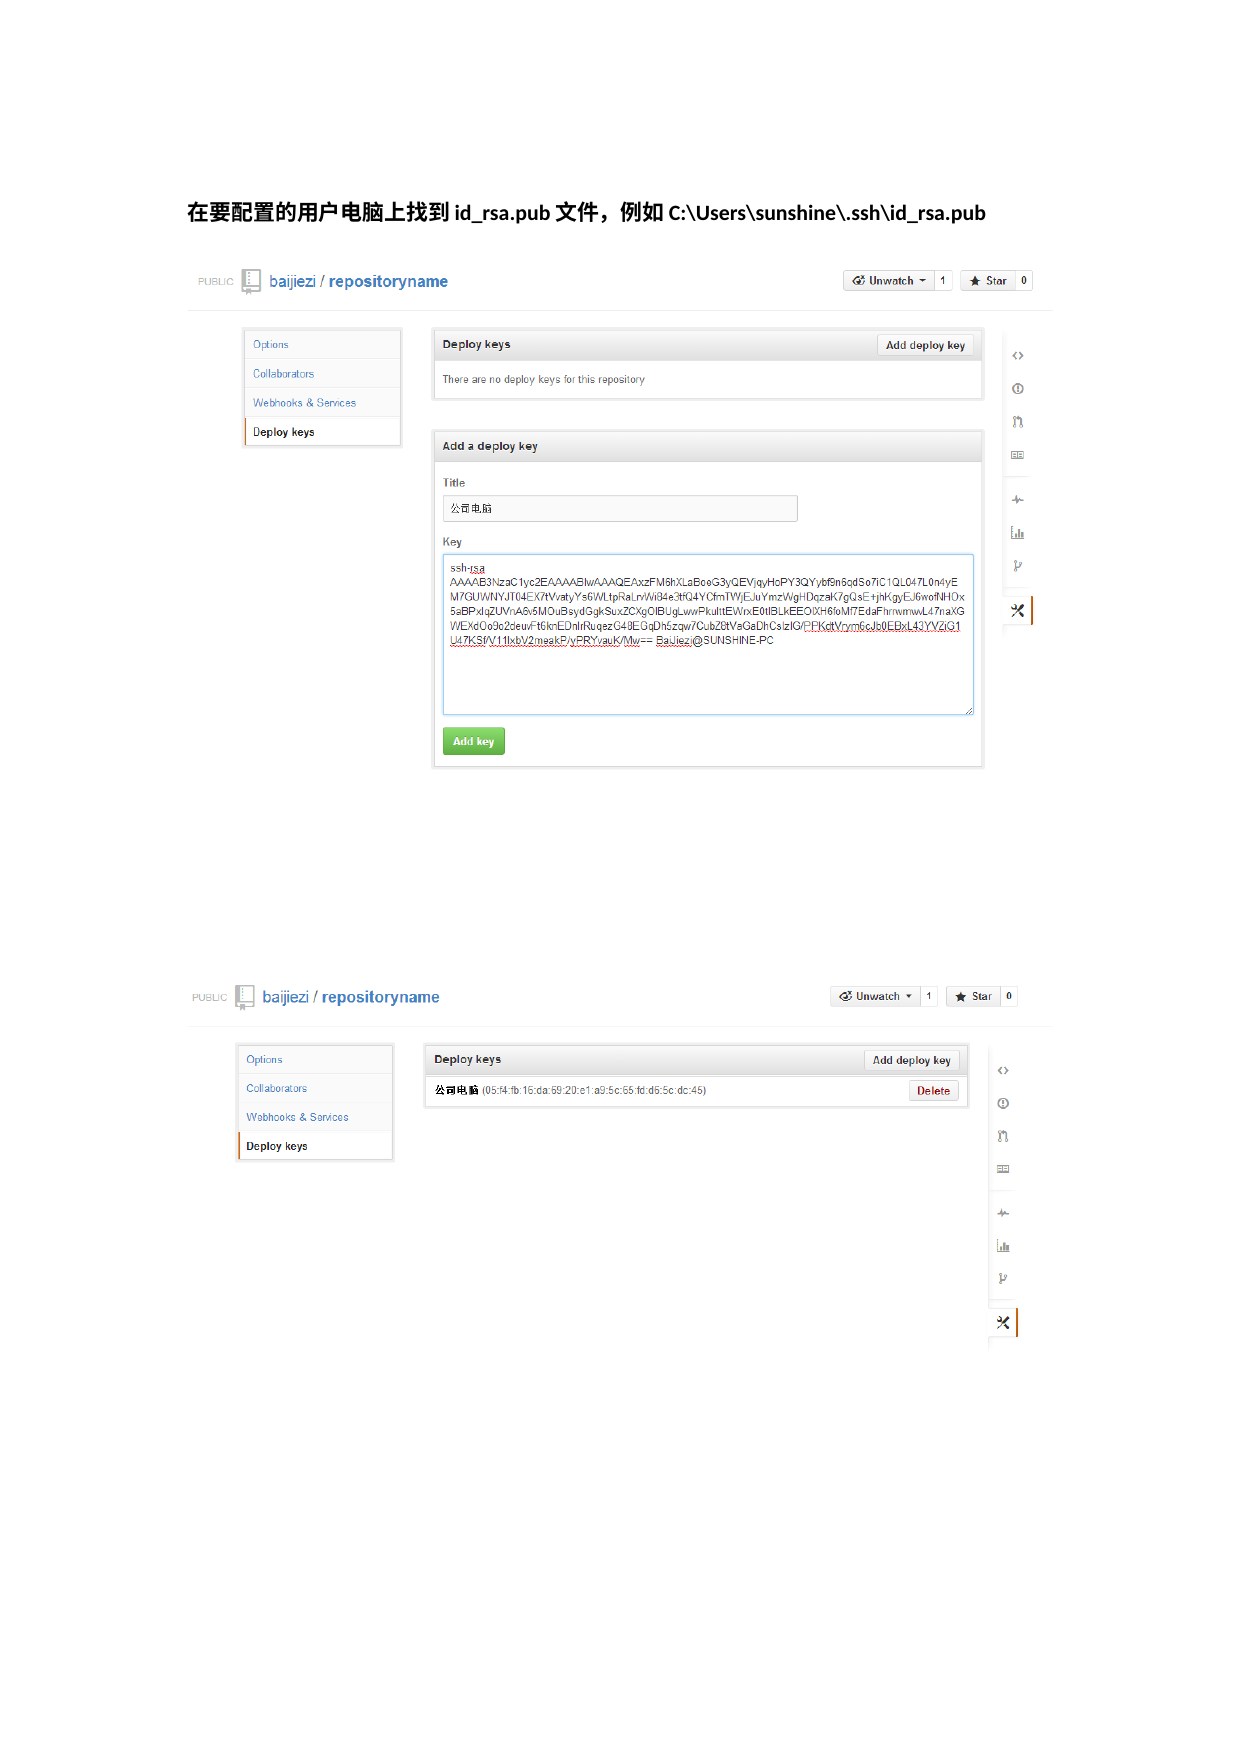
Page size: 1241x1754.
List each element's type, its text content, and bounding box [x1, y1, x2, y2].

picture [187, 259, 1053, 782]
picture [187, 974, 1053, 1379]
text 在要配置的用户电脑上找到id_rsa.pub文件，例如C:\Users\sunshine\.ssh\id_rsa.pub [187, 194, 1053, 227]
